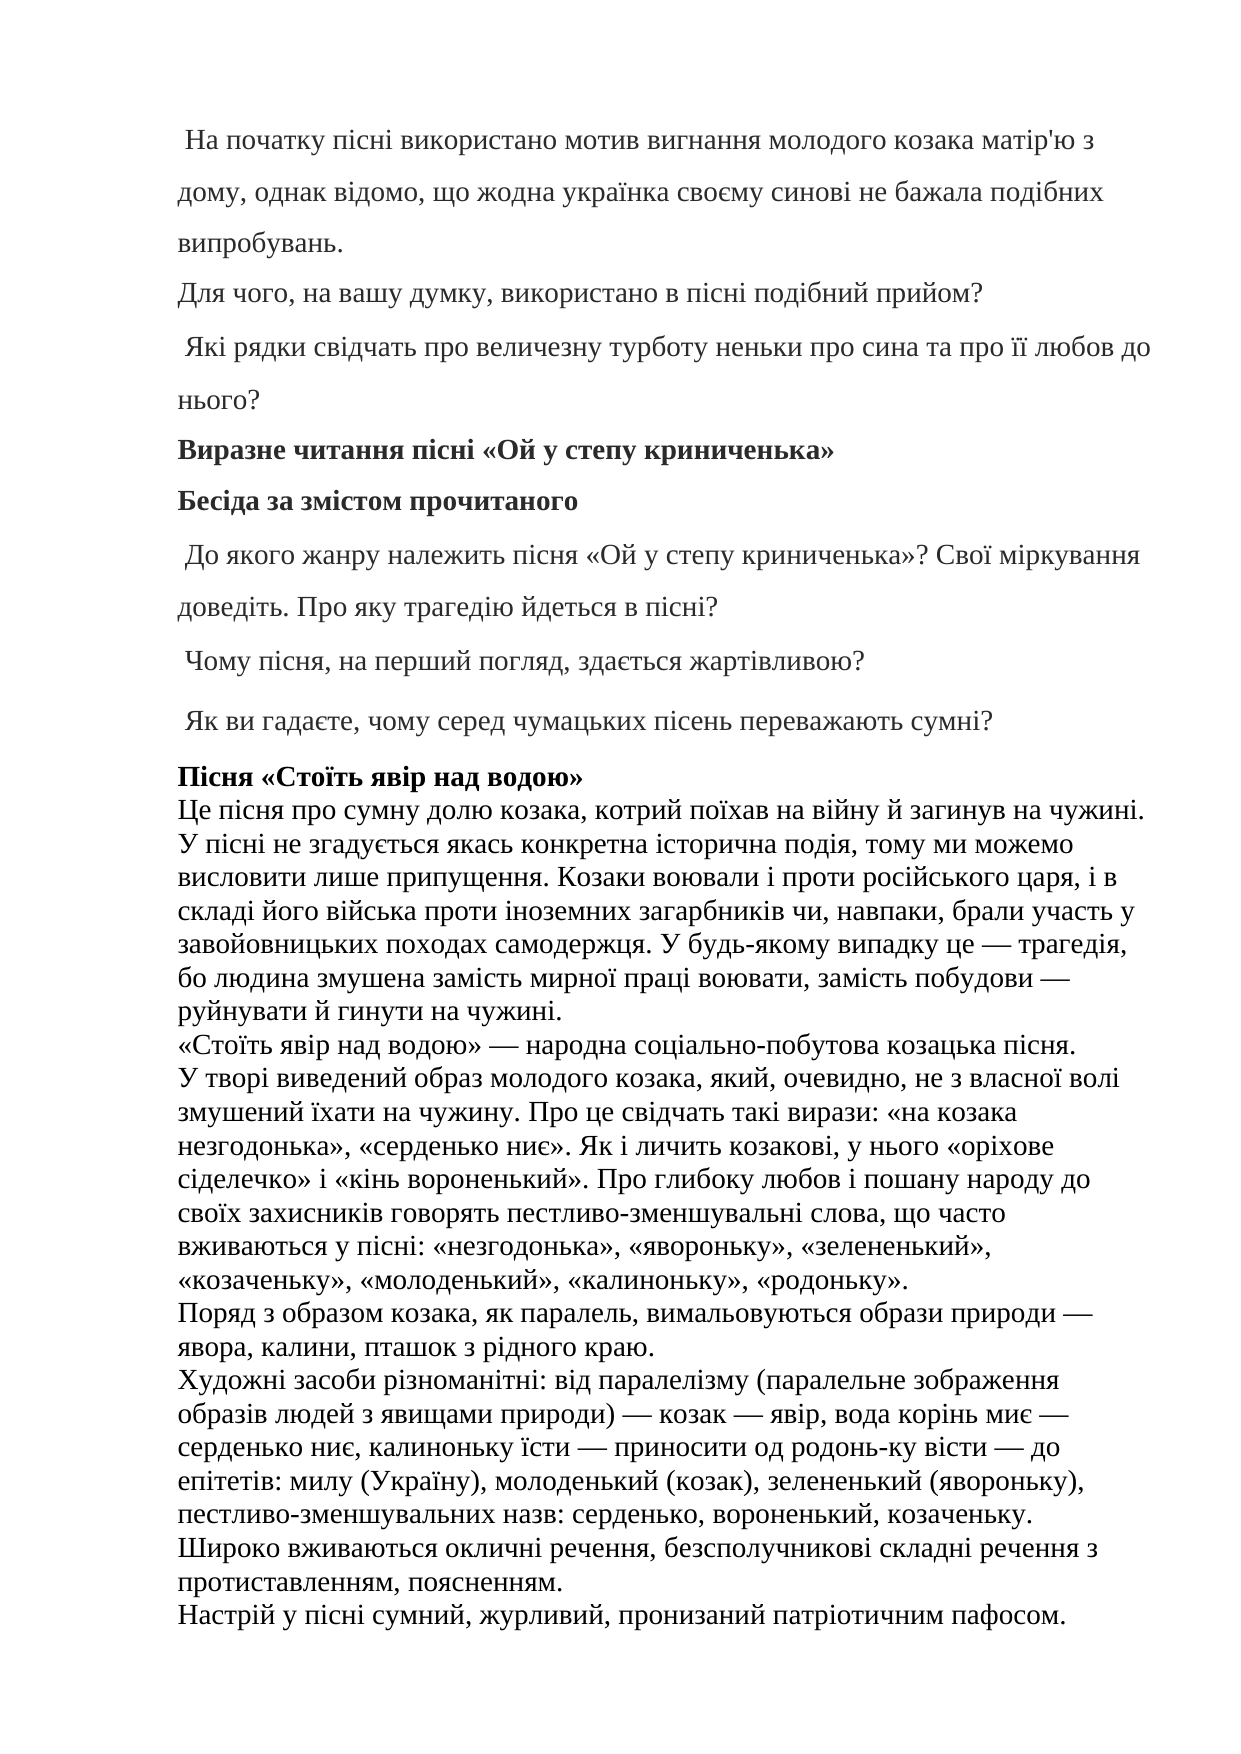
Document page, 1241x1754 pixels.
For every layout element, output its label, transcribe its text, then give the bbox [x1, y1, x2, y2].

text  ‌На початку пісні використано мотив вигнання молодого козака матір'ю з дому, однак відомо, що жодна українка своєму синові не бажала подібних випробувань. [177, 118, 1152, 258]
text Широко вживаються окличні речення, безсполучникові складні речення з протиставленням, поясненням. [177, 1530, 1152, 1597]
text Художні засоби різноманітні: від паралелізму (паралельне зображення образів людей з явищами природи) — козак — явір, вода корінь миє — серденько ниє, калиноньку їсти — приносити од родонь-ку вісти — до епітетів: милу (Україну), молоденький (козак), зелененький (явороньку), пестливо-зменшувальних назв: серденько, вороненький, козаченьку. [177, 1362, 1152, 1530]
text Виразне читання пісні «Ой у степу криниченька» [177, 432, 1152, 466]
text  Чому‌ пісня, на перший погляд, здається жартівливою? [177, 640, 1152, 679]
text  ‌Як ви гадаєте, чому серед чумацьких пісень переважають сумні? [177, 699, 1152, 739]
text Настрій у пісні сумний, журливий, пронизаний патріотичним пафосом. [177, 1597, 1152, 1631]
text Це пісня про сумну долю козака, котрий поїхав на війну й загинув на чужині. [177, 792, 1152, 826]
text «Стоїть явір над водою» — народна соціально-побутова козацька пісня. [177, 1027, 1152, 1061]
text У творі виведений образ молодого козака, який, очевидно, не з власної волі змушений їхати на чужину. Про це свідчать такі вирази: «на козака незгодонька», «серденько ниє». Як і личить козакові, у нього «оріхове сіделечко» і «кінь вороненький». Про глибоку любов і пошану народу до своїх захисників говорять пестливо-зменшувальні слова, що часто вживаються у пісні: «незгодонька», «явороньку», «зелененький», «козаченьку», «молоденький», «калиноньку», «родоньку». [177, 1061, 1152, 1295]
text У пісні не згадується якась конкретна історична подія, тому ми можемо висловити лише припущення. Козаки воювали і проти російського царя, і в складі його війська проти іноземних загарбників чи, навпаки, брали участь у завойовницьких походах самодержця. У будь-якому випадку це — трагедія, бо людина змушена замість мирної праці воювати, замість побудови — руйнувати й гинути на чужині. [177, 826, 1152, 1027]
text Бесіда за змістом прочитаного [177, 483, 1152, 516]
text Для‌ чого, на вашу думку, використано в пісні подібний прийом? [177, 275, 1152, 309]
text  ‌Які рядки свідчать про величезну турботу неньки про сина та про її любов до нього? [177, 326, 1152, 416]
text Пісня «Стоїть явір над водою» [177, 759, 1152, 792]
text  До‌ якого жанру належить пісня «Ой у степу криниченька»? Свої міркування доведіть. Про яку трагедію йдеться в пісні? [177, 533, 1152, 623]
text Поряд з образом козака, як паралель, вимальовуються образи природи — явора, калини, пташок з рідного краю. [177, 1295, 1152, 1362]
